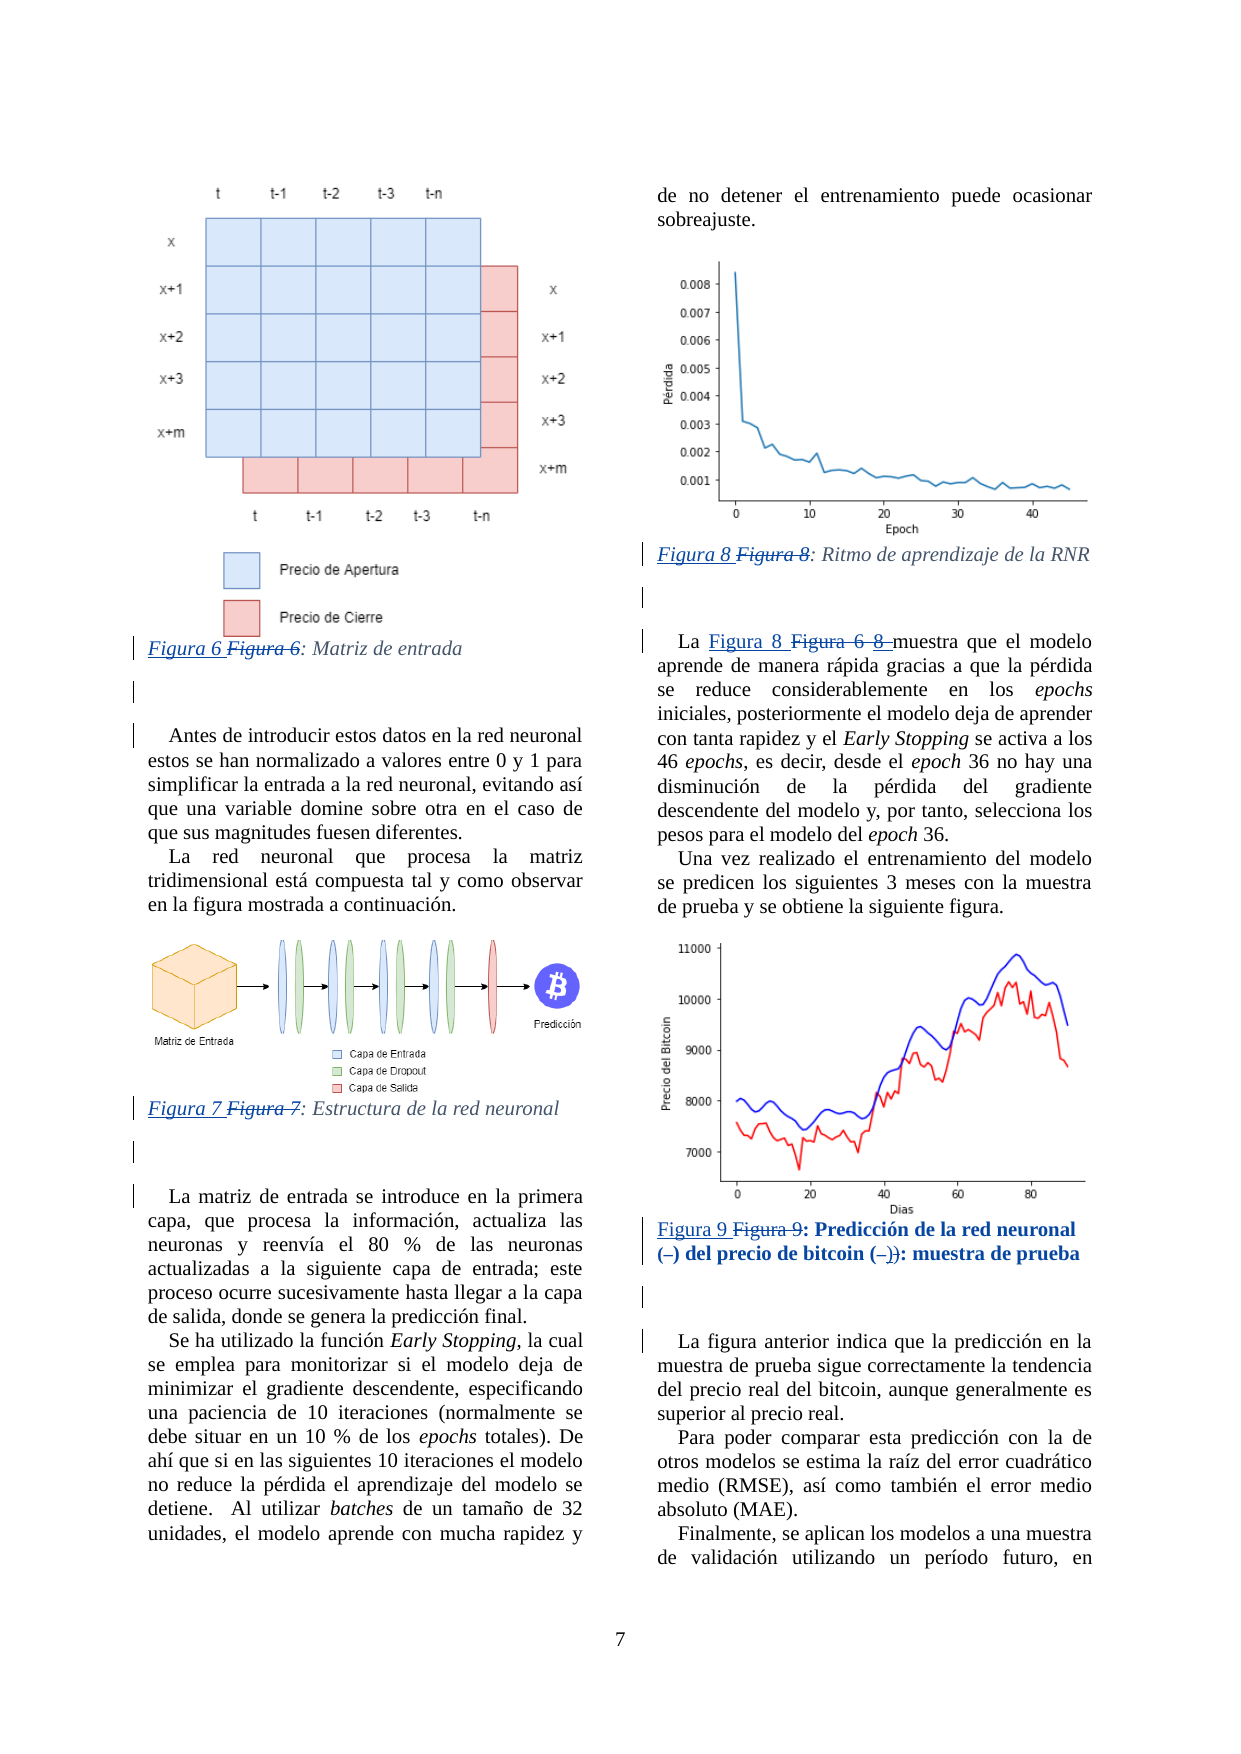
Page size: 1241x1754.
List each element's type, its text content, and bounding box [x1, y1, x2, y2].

text : Matriz de entrada [148, 636, 583, 660]
picture [657, 255, 1093, 542]
text : Estructura de la red neuronal [148, 1097, 583, 1120]
text Una vez realizado el entrenamiento del modelo se predicen los siguientes 3 meses con la muestra de prueba y se obtiene la siguiente figura. [657, 846, 1093, 918]
text Se ha utilizado la función Early Stopping, la cual se emplea para monitorizar si el modelo deja de minimizar el gradiente descendente, especificando una paciencia de 10 iteraciones (normalmente se debe situar en un 10 % de los epochs totales). De ahí que si en las siguientes 10 iteraciones el modelo no reduce la pérdida el aprendizaje del modelo se detiene. Al utilizar batches de un tamaño de 32 unidades, el modelo aprende con mucha rapidez y de no detener el entrenamiento puede ocasionar sobreajuste. [148, 1328, 583, 1544]
text La figura anterior indica que la predicción en la muestra de prueba sigue correctamente la tendencia del precio real del bitcoin, aunque generalmente es superior al precio real. [657, 1328, 1093, 1425]
text Para poder comparar esta predicción con la de otros modelos se estima la raíz del error cuadrático medio (RMSE), así como también el error medio absoluto (MAE). [657, 1425, 1093, 1521]
picture [147, 183, 578, 637]
text : Ritmo de aprendizaje de la RNR [657, 542, 1093, 566]
text La muestra que el modelo aprende de manera rápida gracias a que la pérdida se reduce considerablemente en los epochs iniciales, posteriormente el modelo deja de aprender con tanta rapidez y el Early Stopping se activa a los 46 epochs, es decir, desde el epoch 36 no hay una disminución de la pérdida del gradiente descendente del modelo y, por tanto, selecciona los pesos para el modelo del epoch 36. [657, 629, 1093, 846]
text Antes de introducir estos datos en la red neuronal estos se han normalizado a valores entre 0 y 1 para simplificar la entrada a la red neuronal, evitando así que una variable domine sobre otra en el caso de que sus magnitudes fuesen diferentes. [148, 723, 583, 844]
picture [147, 940, 587, 1097]
text La red neuronal que procesa la matriz tridimensional está compuesta tal y como observar en la figura mostrada a continuación. [148, 844, 583, 916]
text : Predicción de la red neuronal (–) del precio de bitcoin (–: muestra de prueba [657, 1218, 1093, 1265]
text La matriz de entrada se introduce en la primera capa, que procesa la información, actualiza las neuronas y reenvía el 80 % de las neuronas actualizadas a la siguiente capa de entrada; este proceso ocurre sucesivamente hasta llegar a la capa de salida, donde se genera la predicción final. [148, 1183, 583, 1328]
picture [657, 942, 1093, 1218]
